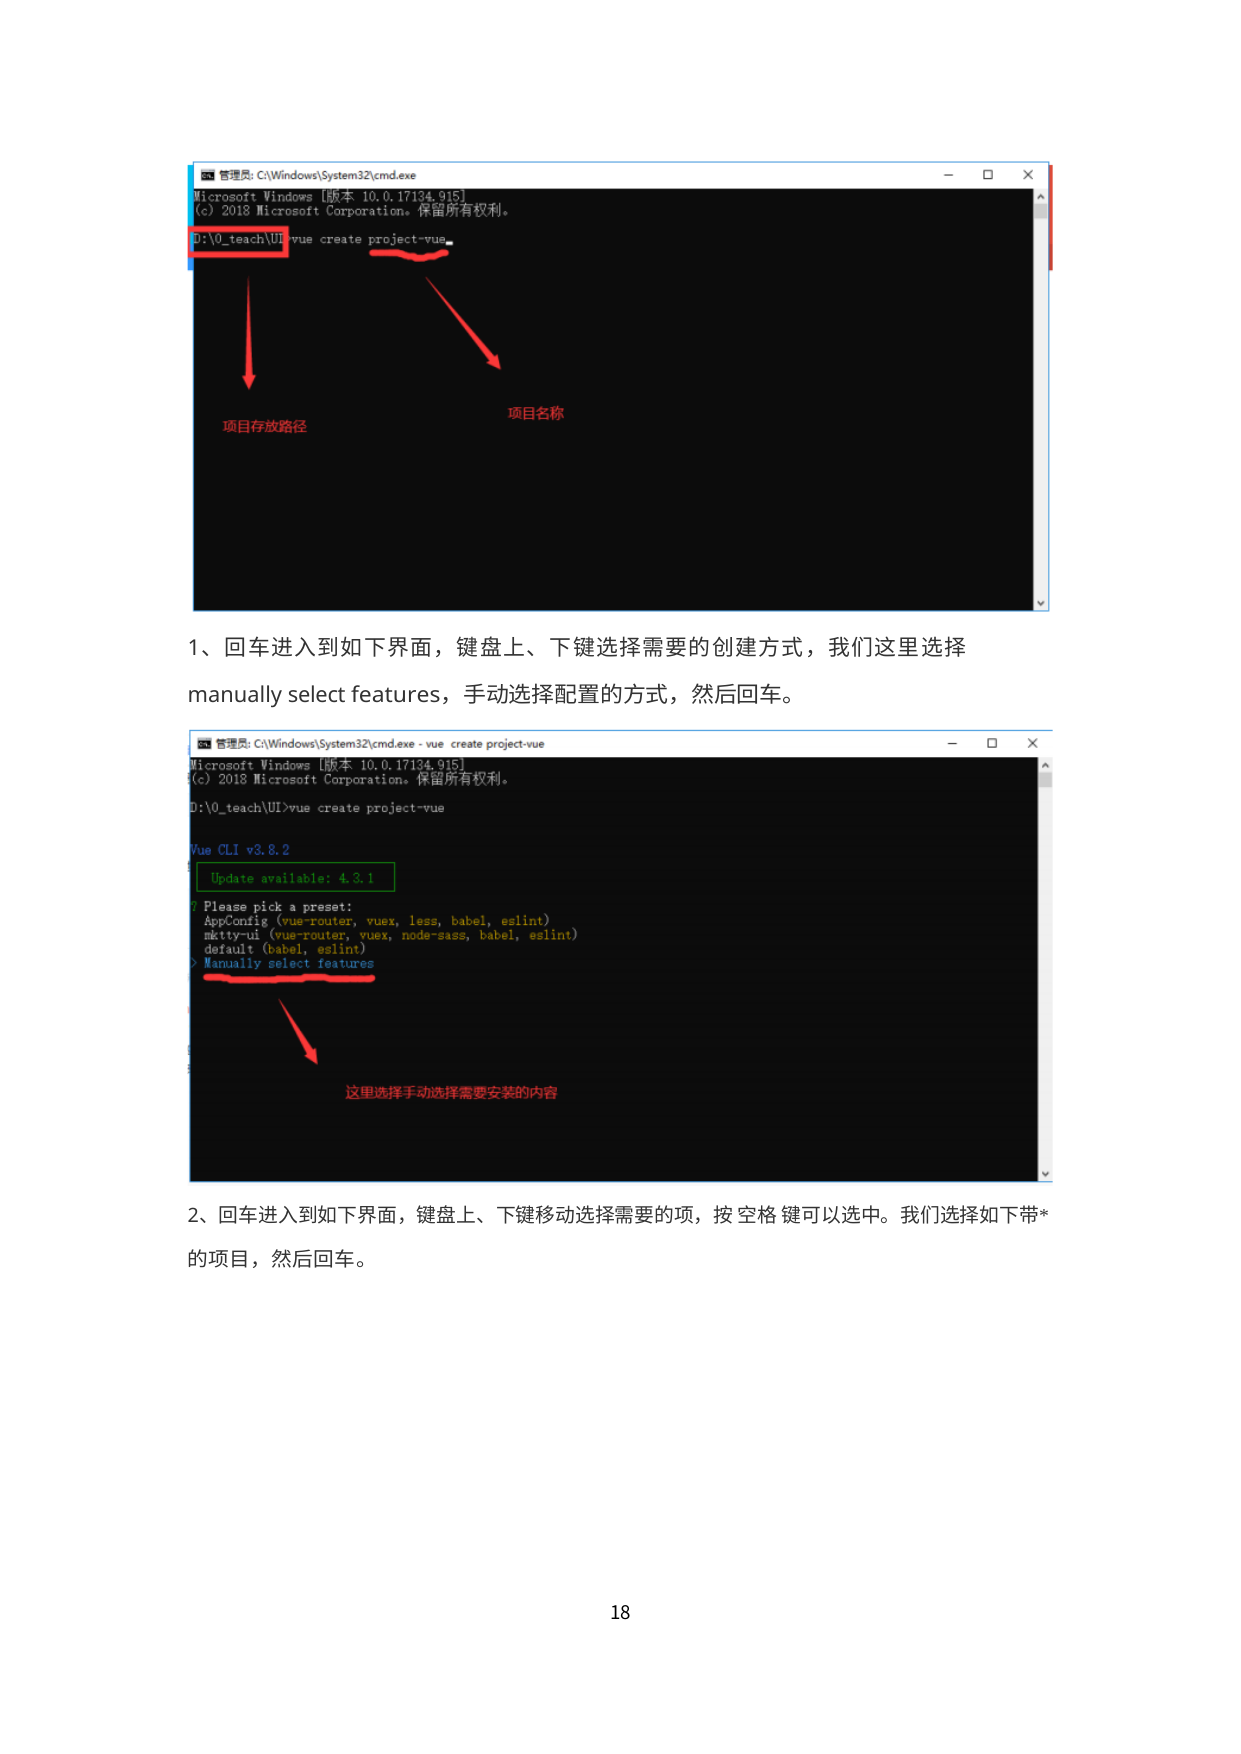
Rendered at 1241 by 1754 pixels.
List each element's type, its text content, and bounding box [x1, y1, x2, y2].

list 1、回车进入到如下界面，键盘上、下键选择需要的创建方式，我们这里选择 manually select features，手动选择配置的方式，然后回车。 [187, 614, 1053, 709]
picture [187, 724, 1053, 1186]
picture [187, 158, 1053, 614]
list 2、回车进入到如下界面，键盘上、下键移动选择需要的项，按 空格 键可以选中。我们选择如下带* 的项目，然后回车。 [187, 1186, 1053, 1272]
